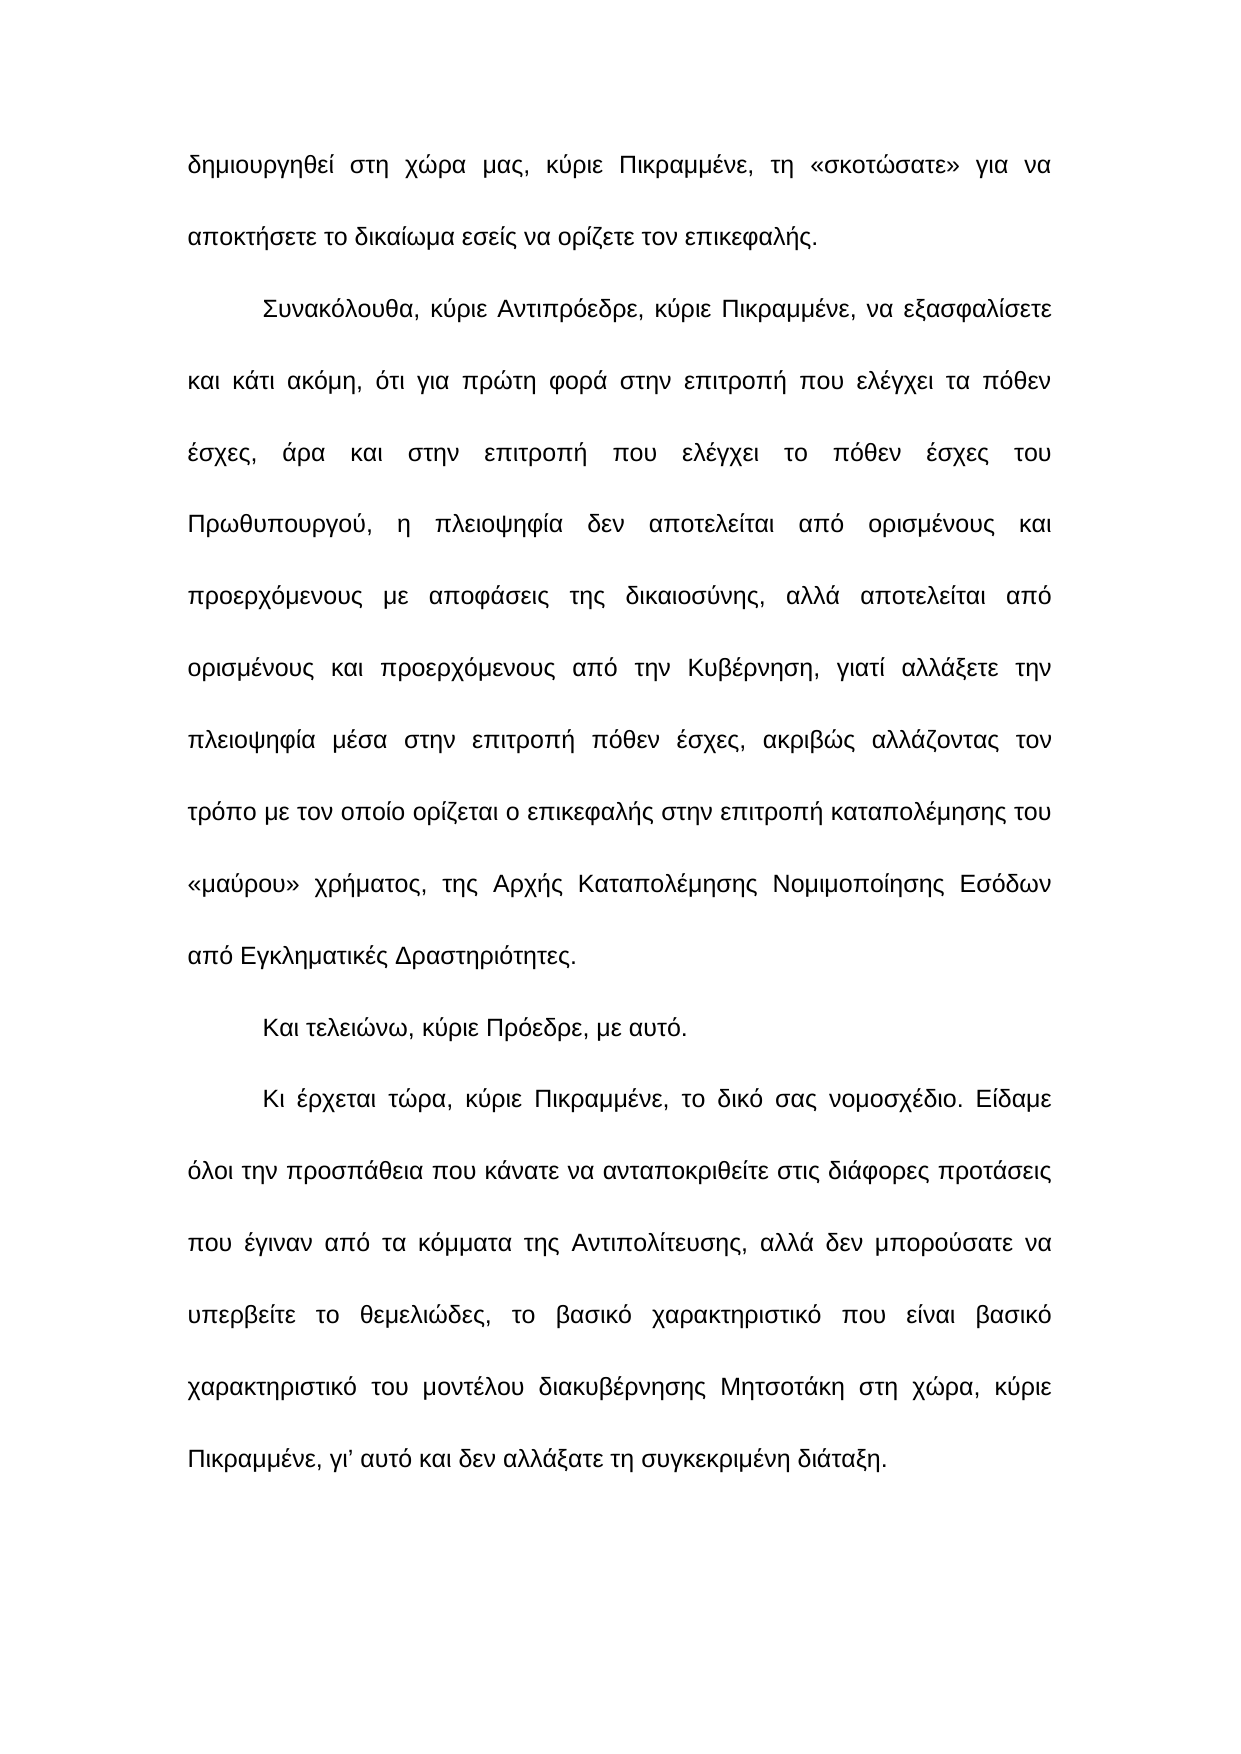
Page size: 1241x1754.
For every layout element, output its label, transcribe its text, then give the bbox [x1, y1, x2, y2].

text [187, 150, 1053, 251]
text Κι έρχεται τώρα, κύριε Πικραμμένε, το δικό σας νομοσχέδιο. Είδαμε όλοι την προσπάθεια που κάνατε να ανταποκριθείτε στις διάφορες προτάσεις που έγιναν από τα κόμματα της Αντιπολίτευσης, αλλά δεν μπορούσατε να υπερβείτε το θεμελιώδες, το βασικό χαρακτηριστικό που είναι βασικό χαρακτηριστικό του μοντέλου διακυβέρνησης Μητσοτάκη στη χώρα, κύριε Πικραμμένε, γι’ αυτό και δεν αλλάξατε τη συγκεκριμένη διάταξη. [187, 1084, 1053, 1472]
text Και τελειώνω, κύριε Πρόεδρε, με αυτό. [187, 1012, 1053, 1041]
text Συνακόλουθα, κύριε Αντιπρόεδρε, κύριε Πικραμμένε, να εξασφαλίσετε και κάτι ακόμη, ότι για πρώτη φορά στην επιτροπή που ελέγχει τα πόθεν έσχες, άρα και στην επιτροπή που ελέγχει το πόθεν έσχες του Πρωθυπουργού, η πλειοψηφία δεν αποτελείται από ορισμένους και προερχόμενους με αποφάσεις της δικαιοσύνης, αλλά αποτελείται από ορισμένους και προερχόμενους από την Κυβέρνηση, γιατί αλλάξετε την πλειοψηφία μέσα στην επιτροπή πόθεν έσχες, ακριβώς αλλάζοντας τον τρόπο με τον οποίο ορίζεται ο επικεφαλής στην επιτροπή καταπολέμησης του «μαύρου» χρήματος, της Αρχής Καταπολέμησης Νομιμοποίησης Εσόδων από Εγκληματικές Δραστηριότητες. [187, 294, 1053, 969]
